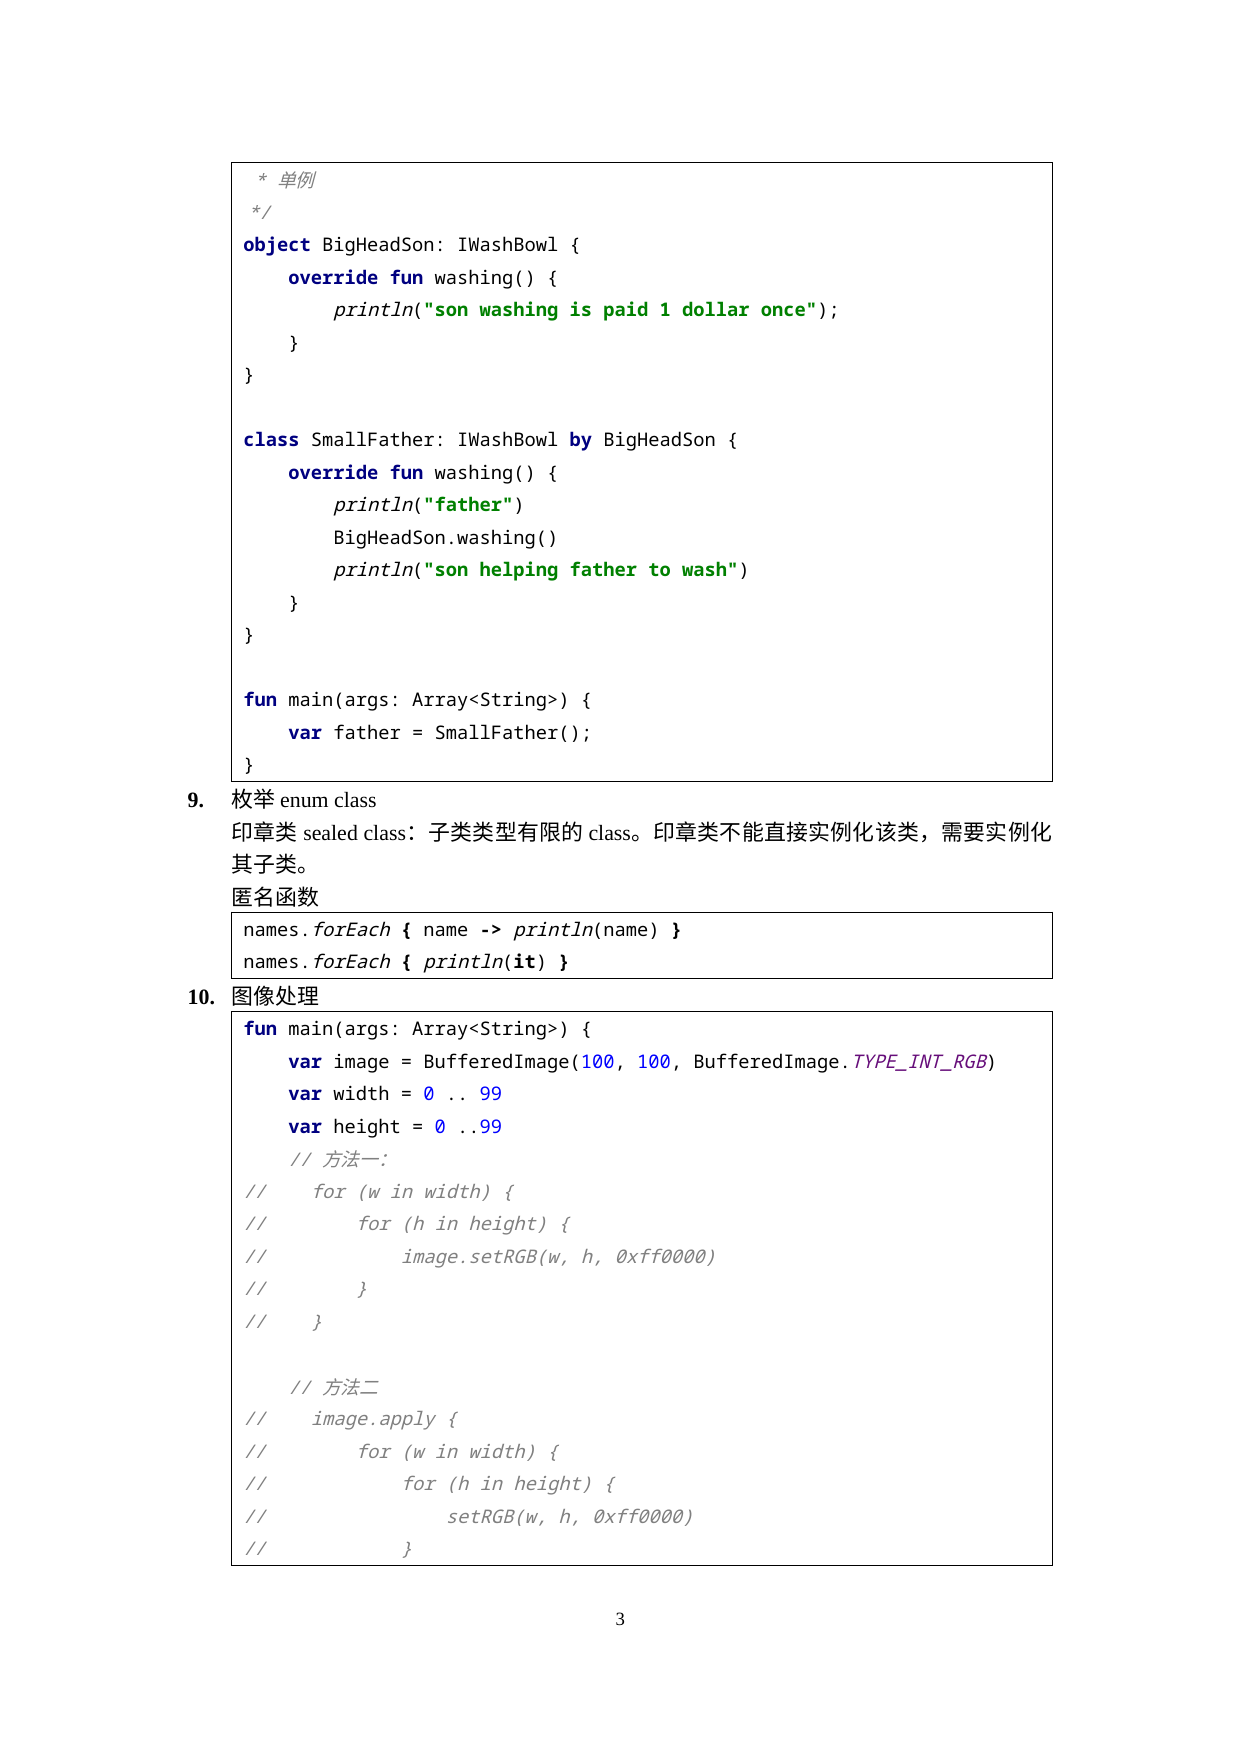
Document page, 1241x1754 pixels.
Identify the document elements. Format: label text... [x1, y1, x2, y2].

list 枚举 enum class [187, 782, 1053, 814]
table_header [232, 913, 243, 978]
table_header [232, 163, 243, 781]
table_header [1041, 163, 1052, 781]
list 匿名函数 [231, 879, 1053, 912]
list 印章类 sealed class：子类类型有限的class。印章类不能直接实例化该类，需要实例化其子类。 [231, 814, 1053, 879]
list 图像处理 [187, 979, 1053, 1011]
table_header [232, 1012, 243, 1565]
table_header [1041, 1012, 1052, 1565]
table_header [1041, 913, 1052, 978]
